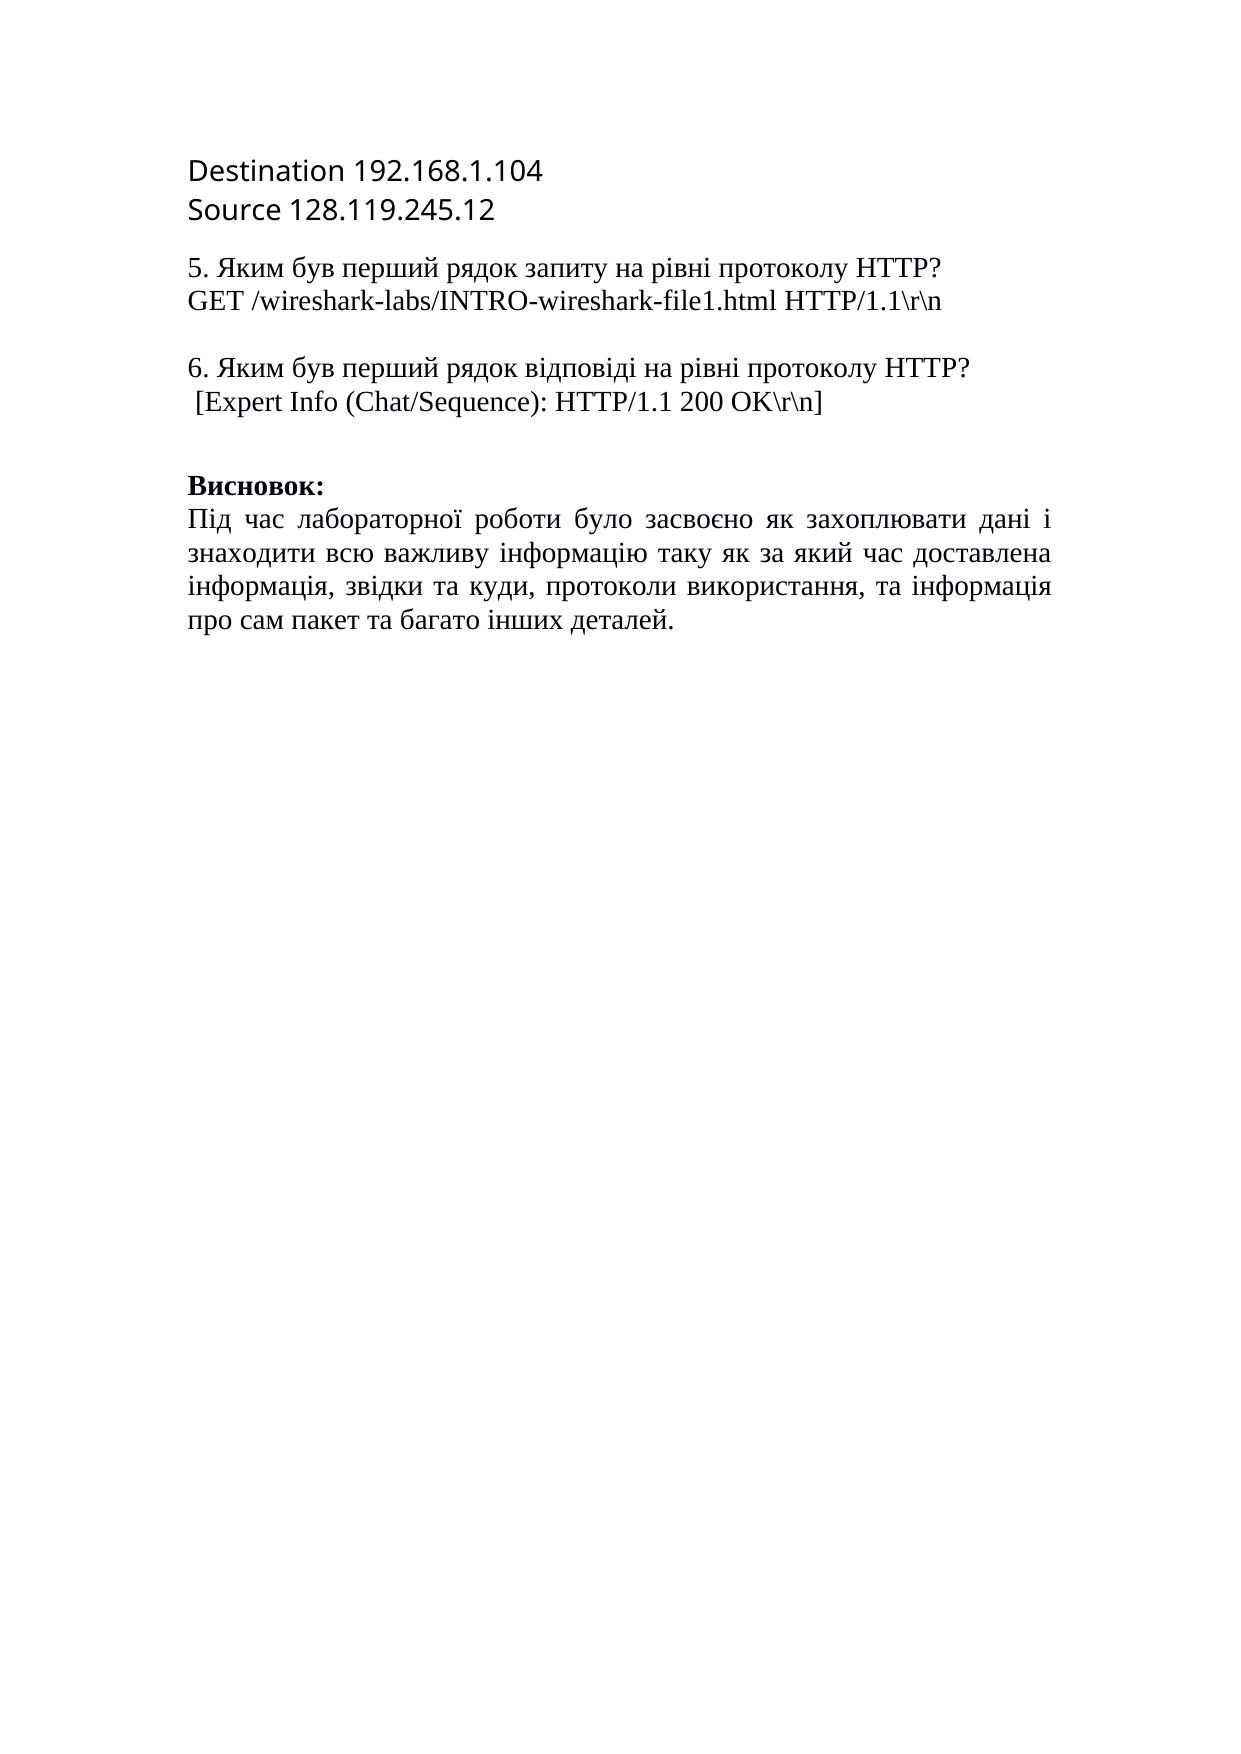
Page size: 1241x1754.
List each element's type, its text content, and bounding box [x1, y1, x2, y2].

text Destination 192.168.1.104 [187, 150, 1053, 190]
text 6. Яким був перший рядок відповіді на рівні протоколу HTTP? [187, 350, 1053, 384]
text Під час лабораторної роботи було засвоєно як захоплювати дані і знаходити всю важливу інформацію таку як за який час доставлена інформація, звідки та куди, протоколи використання, та інформація про сам пакет та багато інших деталей. [187, 501, 1053, 636]
text Source 128.119.245.12 [187, 190, 1053, 229]
text Висновок: [187, 468, 1053, 501]
text [Expert Info (Chat/Sequence): HTTP/1.1 200 OK\r\n] [187, 384, 1053, 417]
text GET /wireshark-labs/INTRO-wireshark-file1.html HTTP/1.1\r\n [187, 283, 1053, 317]
text 5. Яким був перший рядок запиту на рівні протоколу HTTP? [187, 250, 1053, 283]
